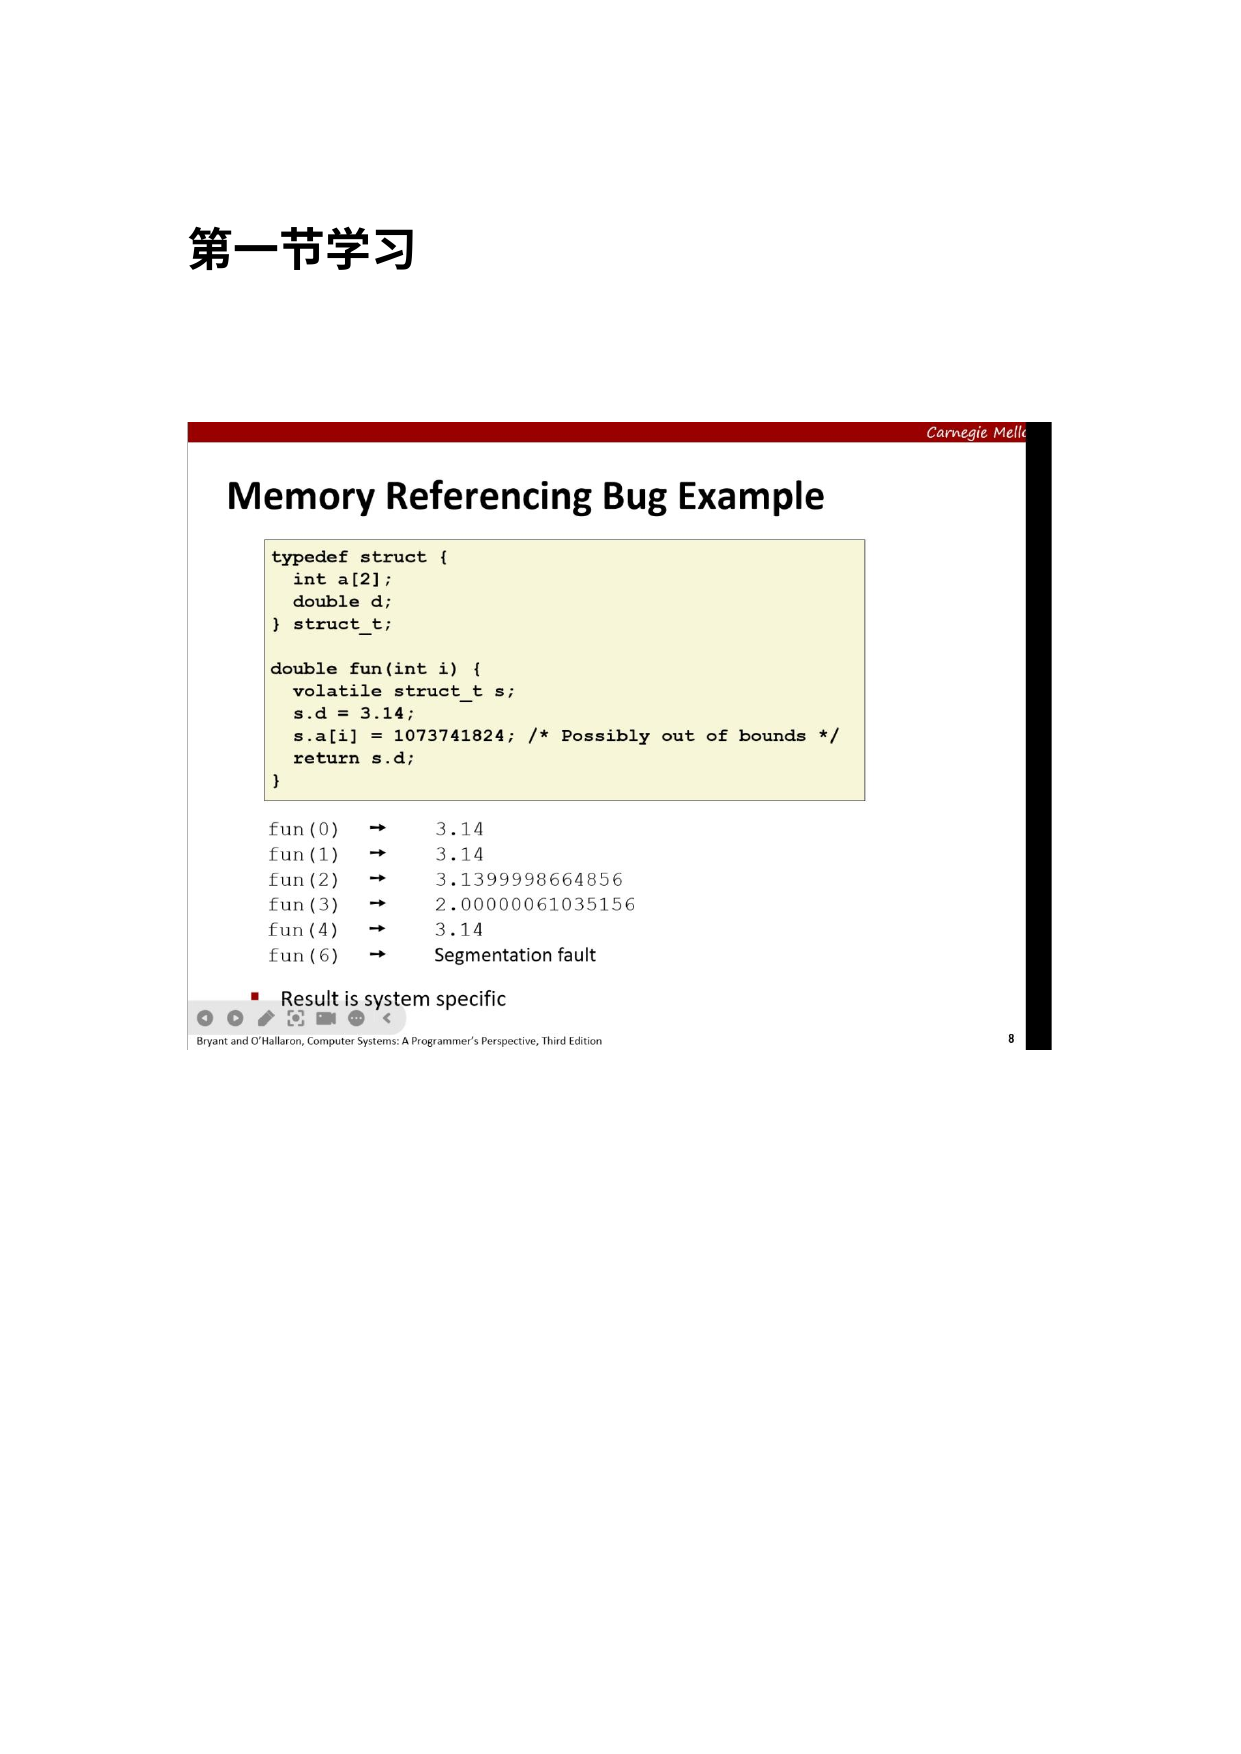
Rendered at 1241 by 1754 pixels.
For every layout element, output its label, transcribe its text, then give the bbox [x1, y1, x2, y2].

picture [187, 422, 1052, 1050]
subtitle 第一节学习 [187, 197, 1053, 295]
